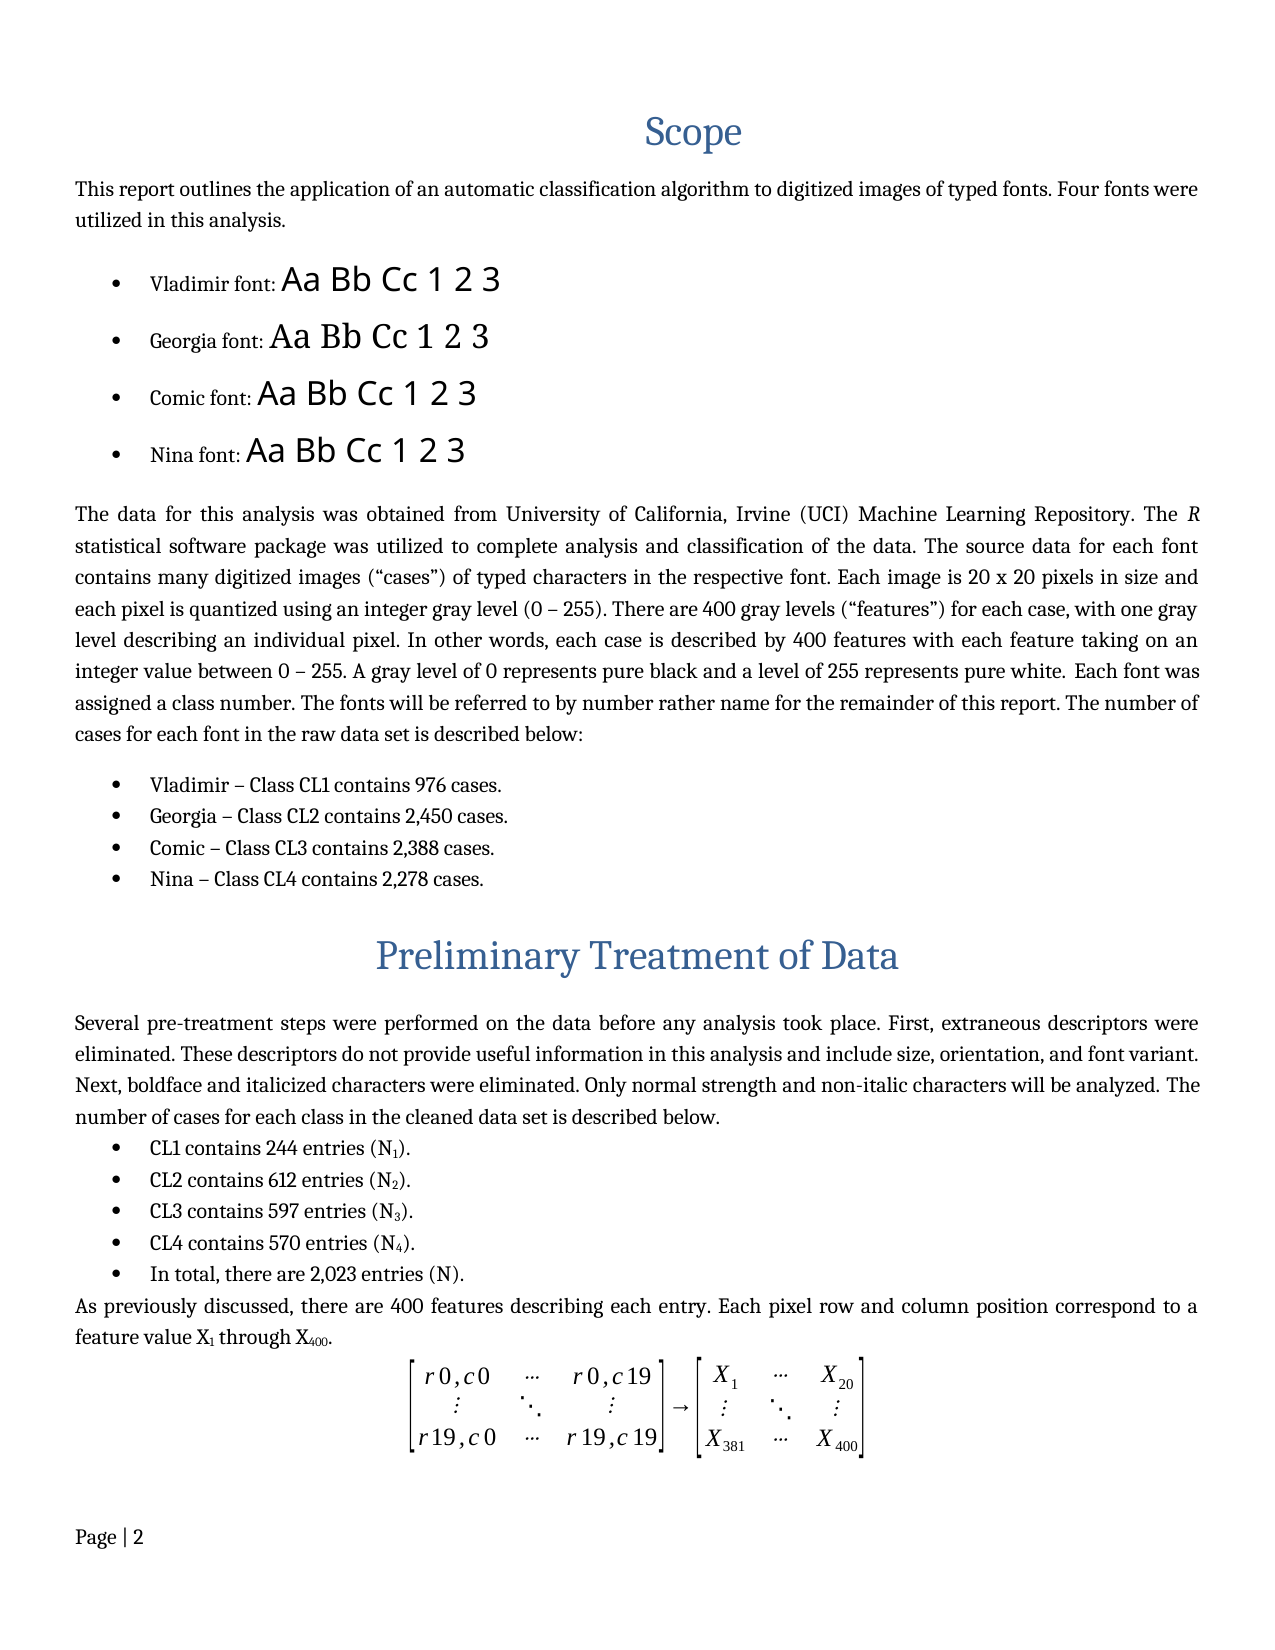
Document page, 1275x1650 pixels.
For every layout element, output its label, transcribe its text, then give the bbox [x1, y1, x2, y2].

list Vladimir font: Aa Bb Cc 1 2 3 [112, 256, 1200, 302]
list CL2 contains 612 entries (N2). [112, 1167, 1200, 1193]
text This report outlines the application of an automatic classification algorithm to digitized images of typed fonts. Four fonts were utilized in this analysis. [75, 177, 1200, 233]
list CL3 contains 597 entries (N3). [112, 1199, 1200, 1224]
list Comic – Class CL3 contains 2,388 cases. [112, 835, 1200, 861]
list Georgia – Class CL2 contains 2,450 cases. [112, 804, 1200, 829]
subtitle Scope [187, 108, 1200, 156]
list Nina – Class CL4 contains 2,278 cases. [112, 867, 1200, 892]
subtitle Preliminary Treatment of Data [75, 932, 1200, 979]
text As previously discussed, there are 400 features describing each entry. Each pixel row and column position correspond to a feature value X1 through X400. [75, 1293, 1200, 1350]
list In total, there are 2,023 entries (N). [112, 1262, 1200, 1287]
text Several pre-treatment steps were performed on the data before any analysis took place. First, extraneous descriptors were eliminated. These descriptors do not provide useful information in this analysis and include size, orientation, and font variant. Next, boldface and italicized characters were eliminated. Only normal strength and non-italic characters will be analyzed. The number of cases for each class in the cleaned data set is described below. [75, 1010, 1200, 1130]
list CL4 contains 570 entries (N4). [112, 1230, 1200, 1256]
list Georgia font: Aa Bb Cc 1 2 3 [112, 313, 1200, 358]
text The data for this analysis was obtained from University of California, Irvine (UCI) Machine Learning Repository. The R statistical software package was utilized to complete analysis and classification of the data. The source data for each font contains many digitized images (“cases”) of typed characters in the respective font. Each image is 20 x 20 pixels in size and each pixel is quantized using an integer gray level (0 – 255). There are 400 gray levels (“features”) for each case, with one gray level describing an individual pixel. In other words, each case is described by 400 features with each feature taking on an integer value between 0 – 255. A gray level of 0 represents pure black and a level of 255 represents pure white. Each font was assigned a class number. The fonts will be referred to by number rather name for the remainder of this report. The number of cases for each font in the raw data set is described below: [75, 502, 1200, 747]
list Vladimir – Class CL1 contains 976 cases. [112, 772, 1200, 798]
list Nina font: Aa Bb Cc 1 2 3 [112, 426, 1200, 472]
list Comic font: Aa Bb Cc 1 2 3 [112, 370, 1200, 415]
list CL1 contains 244 entries (N1). [112, 1136, 1200, 1161]
